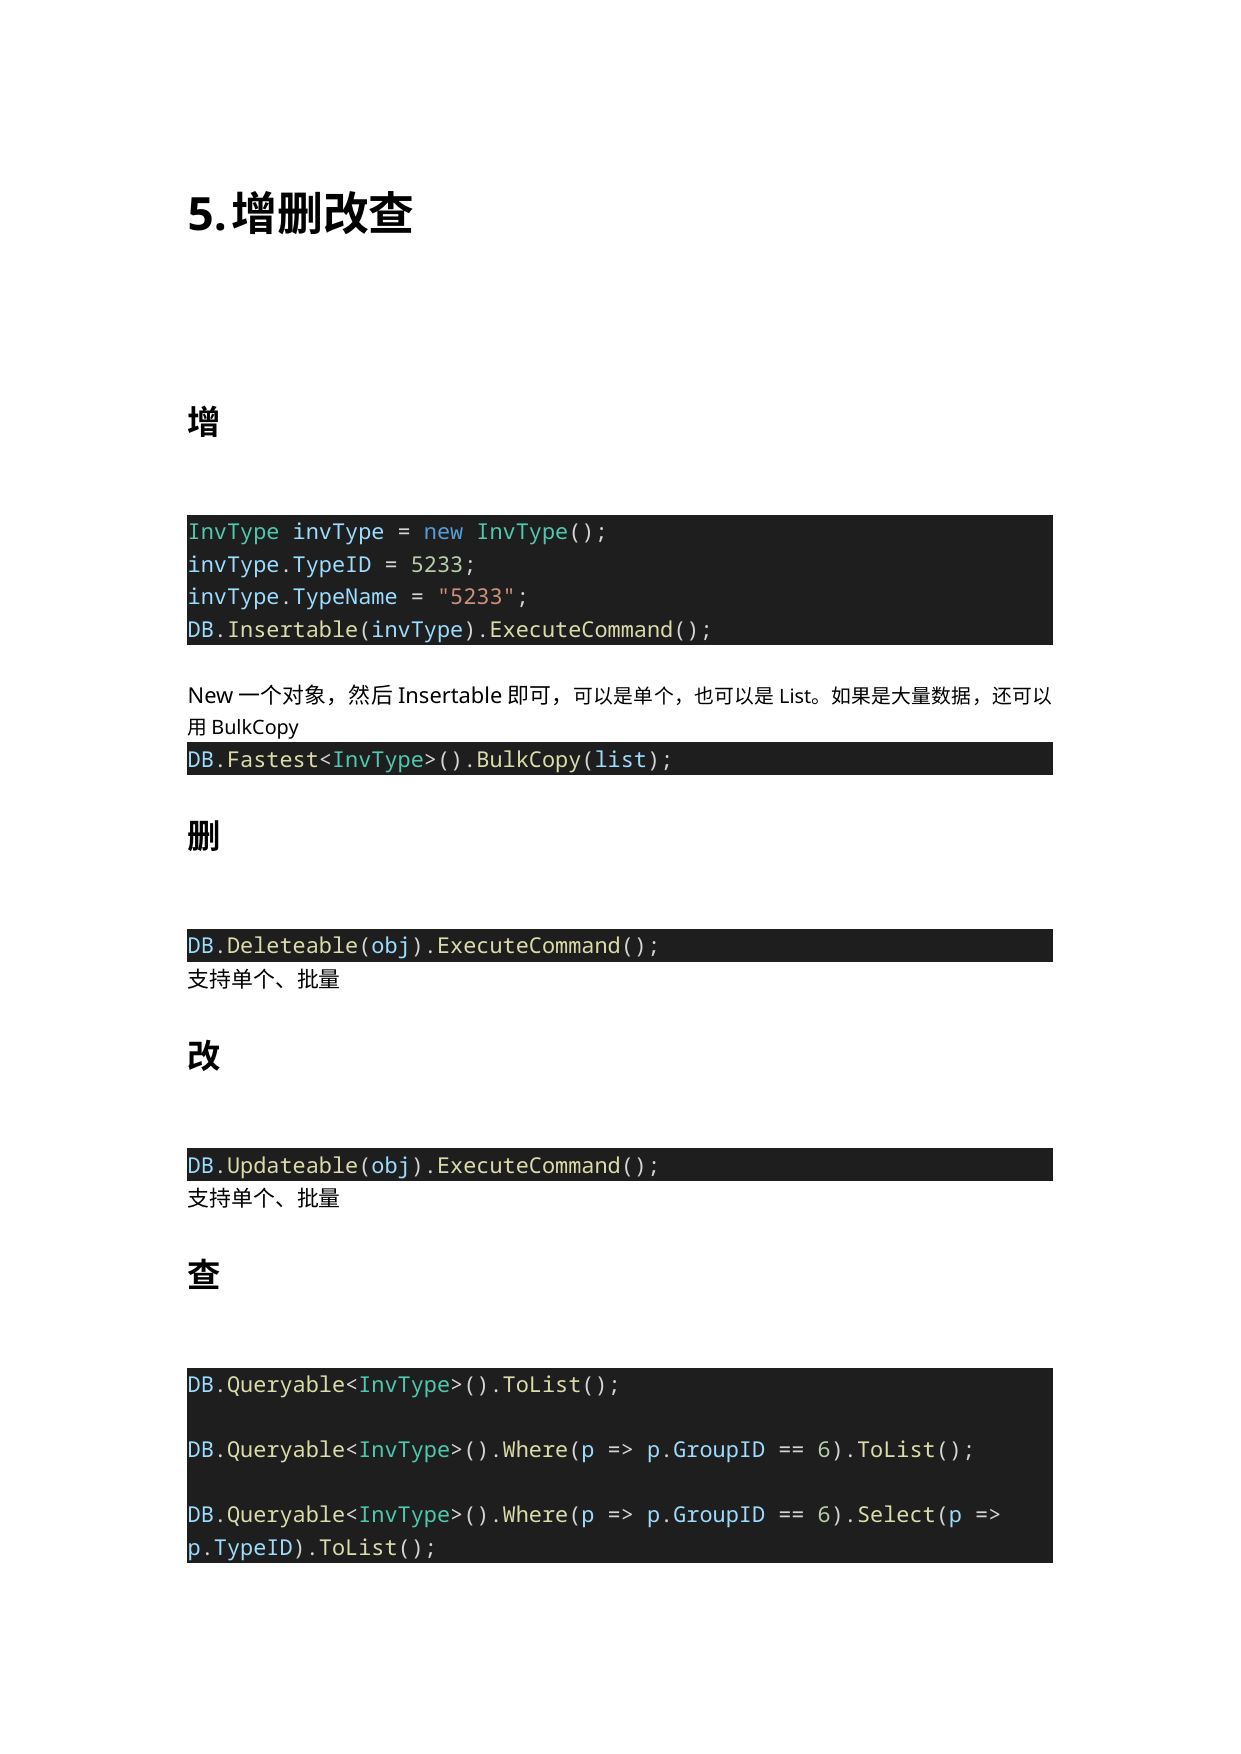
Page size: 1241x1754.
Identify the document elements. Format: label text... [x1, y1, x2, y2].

text DB.Deleteable(obj).ExecuteCommand(); [187, 929, 1053, 962]
text 支持单个、批量 [187, 962, 1053, 994]
text DB.Insertable(invType).ExecuteCommand(); [187, 612, 1053, 645]
text DB.Queryable<InvType>().ToList(); [187, 1368, 1053, 1400]
subtitle 增删改查 [187, 162, 1053, 259]
subtitle 改 [187, 1021, 1053, 1086]
text DB.Queryable<InvType>().Where(p => p.GroupID == 6).ToList(); [187, 1433, 1053, 1465]
subtitle 查 [187, 1240, 1053, 1305]
text DB.Fastest<InvType>().BulkCopy(list); [187, 742, 1053, 775]
subtitle 删 [187, 802, 1053, 867]
text invType.TypeID = 5233; [187, 547, 1053, 580]
subtitle 增 [187, 388, 1053, 453]
text invType.TypeName = "5233"; [187, 580, 1053, 612]
text DB.Updateable(obj).ExecuteCommand(); [187, 1148, 1053, 1181]
text InvType invType = new InvType(); [187, 515, 1053, 547]
text 支持单个、批量 [187, 1181, 1053, 1213]
text New一个对象，然后Insertable即可，可以是单个，也可以是List。如果是大量数据，还可以用BulkCopy [187, 677, 1053, 742]
text DB.Queryable<InvType>().Where(p => p.GroupID == 6).Select(p => p.TypeID).ToList(); [187, 1498, 1053, 1563]
